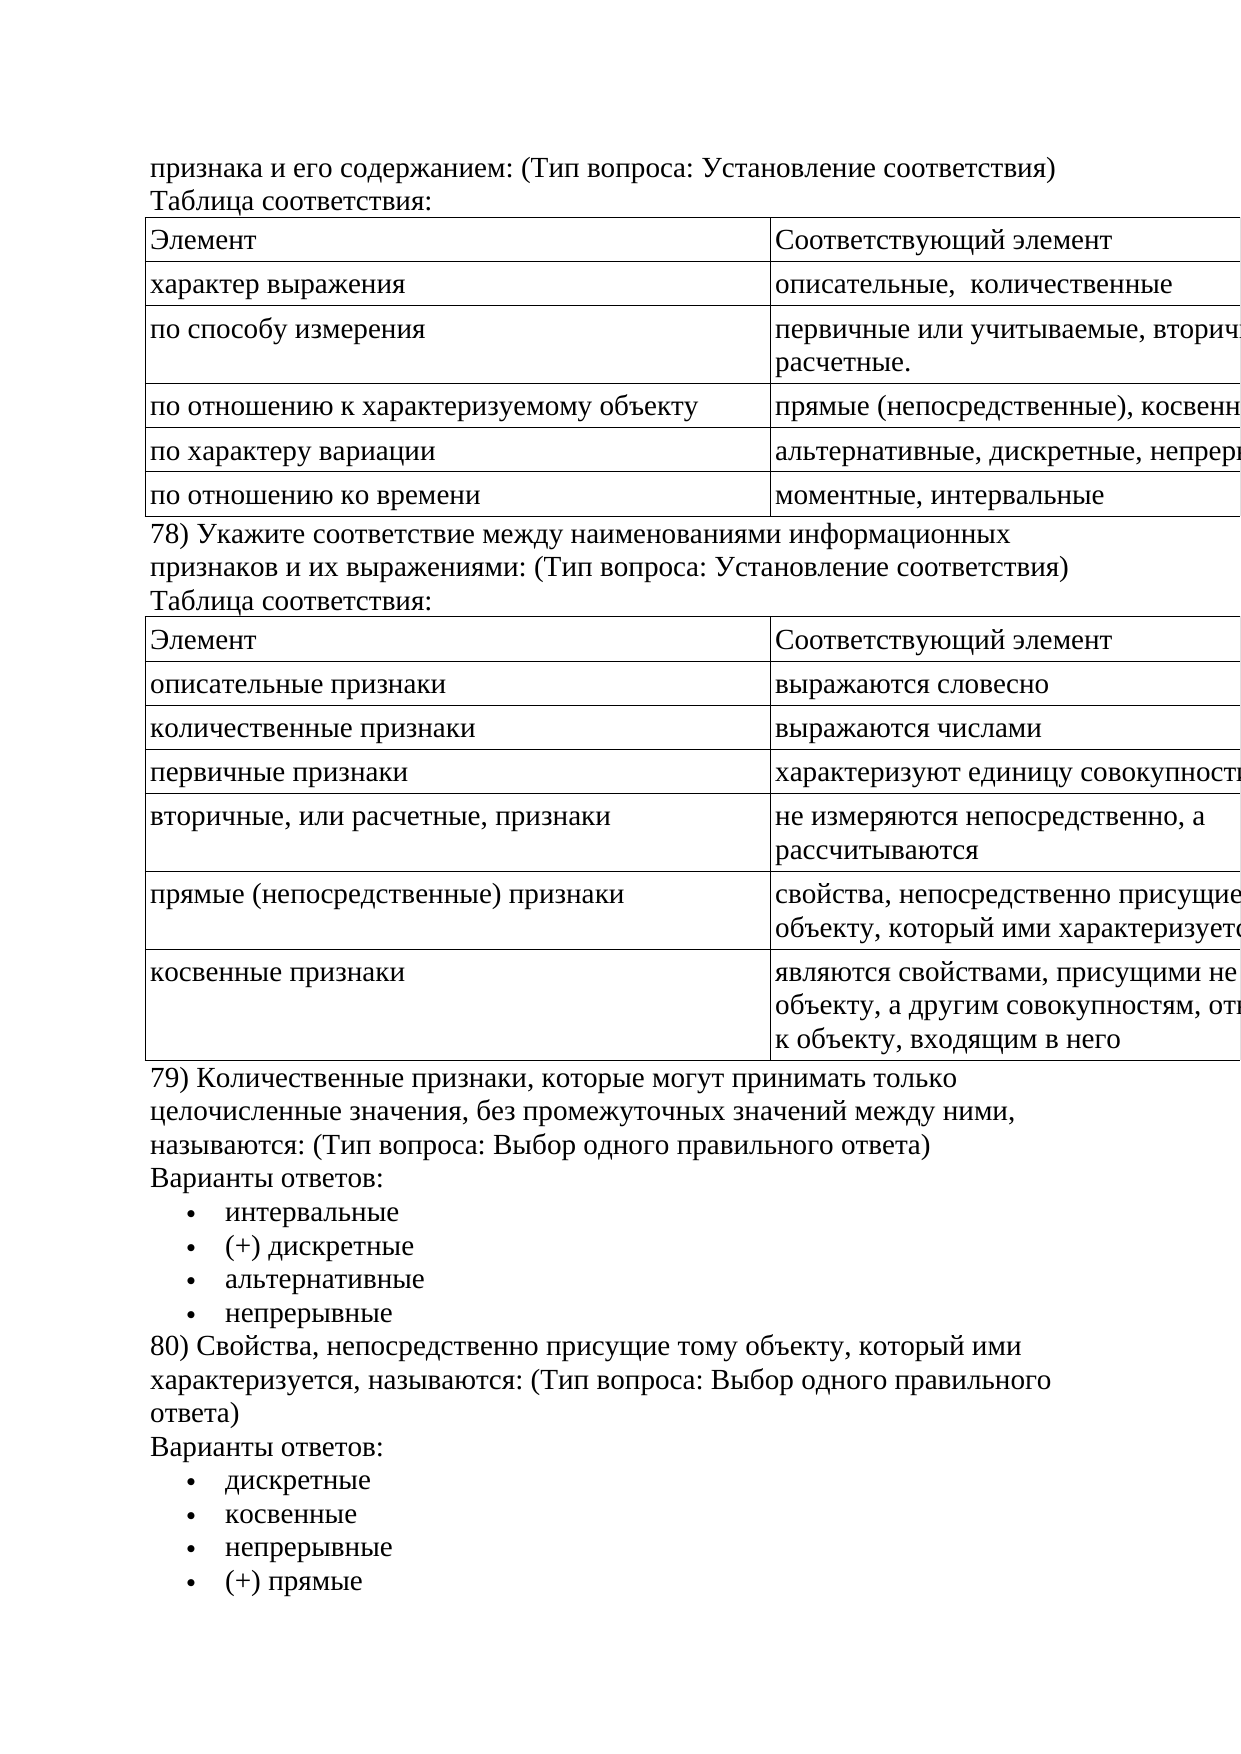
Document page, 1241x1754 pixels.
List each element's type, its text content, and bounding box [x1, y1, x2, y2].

text 78) Укажите соответствие между наименованиями информационных признаков и их выражениями: (Тип вопроса: Установление соответствия) [150, 517, 1090, 583]
table_cell моментные, интервальные [771, 472, 1240, 516]
table_cell первичные признаки [146, 750, 770, 793]
table_cell по отношению ко времени [146, 472, 770, 516]
list дискретные [187, 1462, 1090, 1496]
text 80) Свойства, непосредственно присущие тому объекту, который ими характеризуется, называются: (Тип вопроса: Выбор одного правильного ответа) [150, 1328, 1090, 1429]
table_cell по способу измерения [146, 306, 770, 383]
table_header Соответствующий элемент [771, 617, 1240, 661]
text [150, 150, 1090, 183]
table_cell количественные признаки [146, 706, 770, 749]
text Таблица соответствия: [150, 583, 1090, 616]
table_cell не измеряются непосредственно, а рассчитываются [771, 794, 1240, 871]
table_header Элемент [146, 218, 770, 261]
table_cell описательные признаки [146, 662, 770, 705]
list (+) дискретные [187, 1228, 1090, 1261]
text Варианты ответов: [150, 1429, 1090, 1462]
table_cell по характеру вариации [146, 428, 770, 471]
table_cell вторичные, или расчетные, признаки [146, 794, 770, 871]
table_header Элемент [146, 617, 770, 661]
table_cell выражаются словесно [771, 662, 1240, 705]
table_header Соответствующий элемент [771, 218, 1240, 261]
list непрерывные [187, 1295, 1090, 1328]
list интервальные [187, 1194, 1090, 1228]
list альтернативные [187, 1261, 1090, 1295]
table_cell косвенные признаки [146, 950, 770, 1060]
text 79) Количественные признаки, которые могут принимать только целочисленные значения, без промежуточных значений между ними, называются: (Тип вопроса: Выбор одного правильного ответа) [150, 1061, 1090, 1161]
table_cell свойства, непосредственно присущие тому объекту, который ими характеризуется [771, 872, 1240, 948]
table_cell прямые (непосредственные), косвенные [771, 384, 1240, 427]
table_cell по отношению к характеризуемому объекту [146, 384, 770, 427]
text Варианты ответов: [150, 1161, 1090, 1194]
table_cell альтернативные, дискретные, непрерывные [771, 428, 1240, 471]
list непрерывные [187, 1529, 1090, 1563]
list (+) прямые [187, 1563, 1090, 1597]
text Таблица соответствия: [150, 183, 1090, 217]
table_cell выражаются числами [771, 706, 1240, 749]
table_cell прямые (непосредственные) признаки [146, 872, 770, 948]
table_cell характер выражения [146, 262, 770, 305]
table_cell характеризуют единицу совокупности в целом [771, 750, 1240, 793]
table_cell являются свойствами, присущими не самому объекту, а другим совокупностям, относящимся к объекту, входящим в него [771, 950, 1240, 1060]
list косвенные [187, 1496, 1090, 1529]
table_cell первичные или учитываемые, вторичные или расчетные. [771, 306, 1240, 383]
table_cell описательные, количественные [771, 262, 1240, 305]
